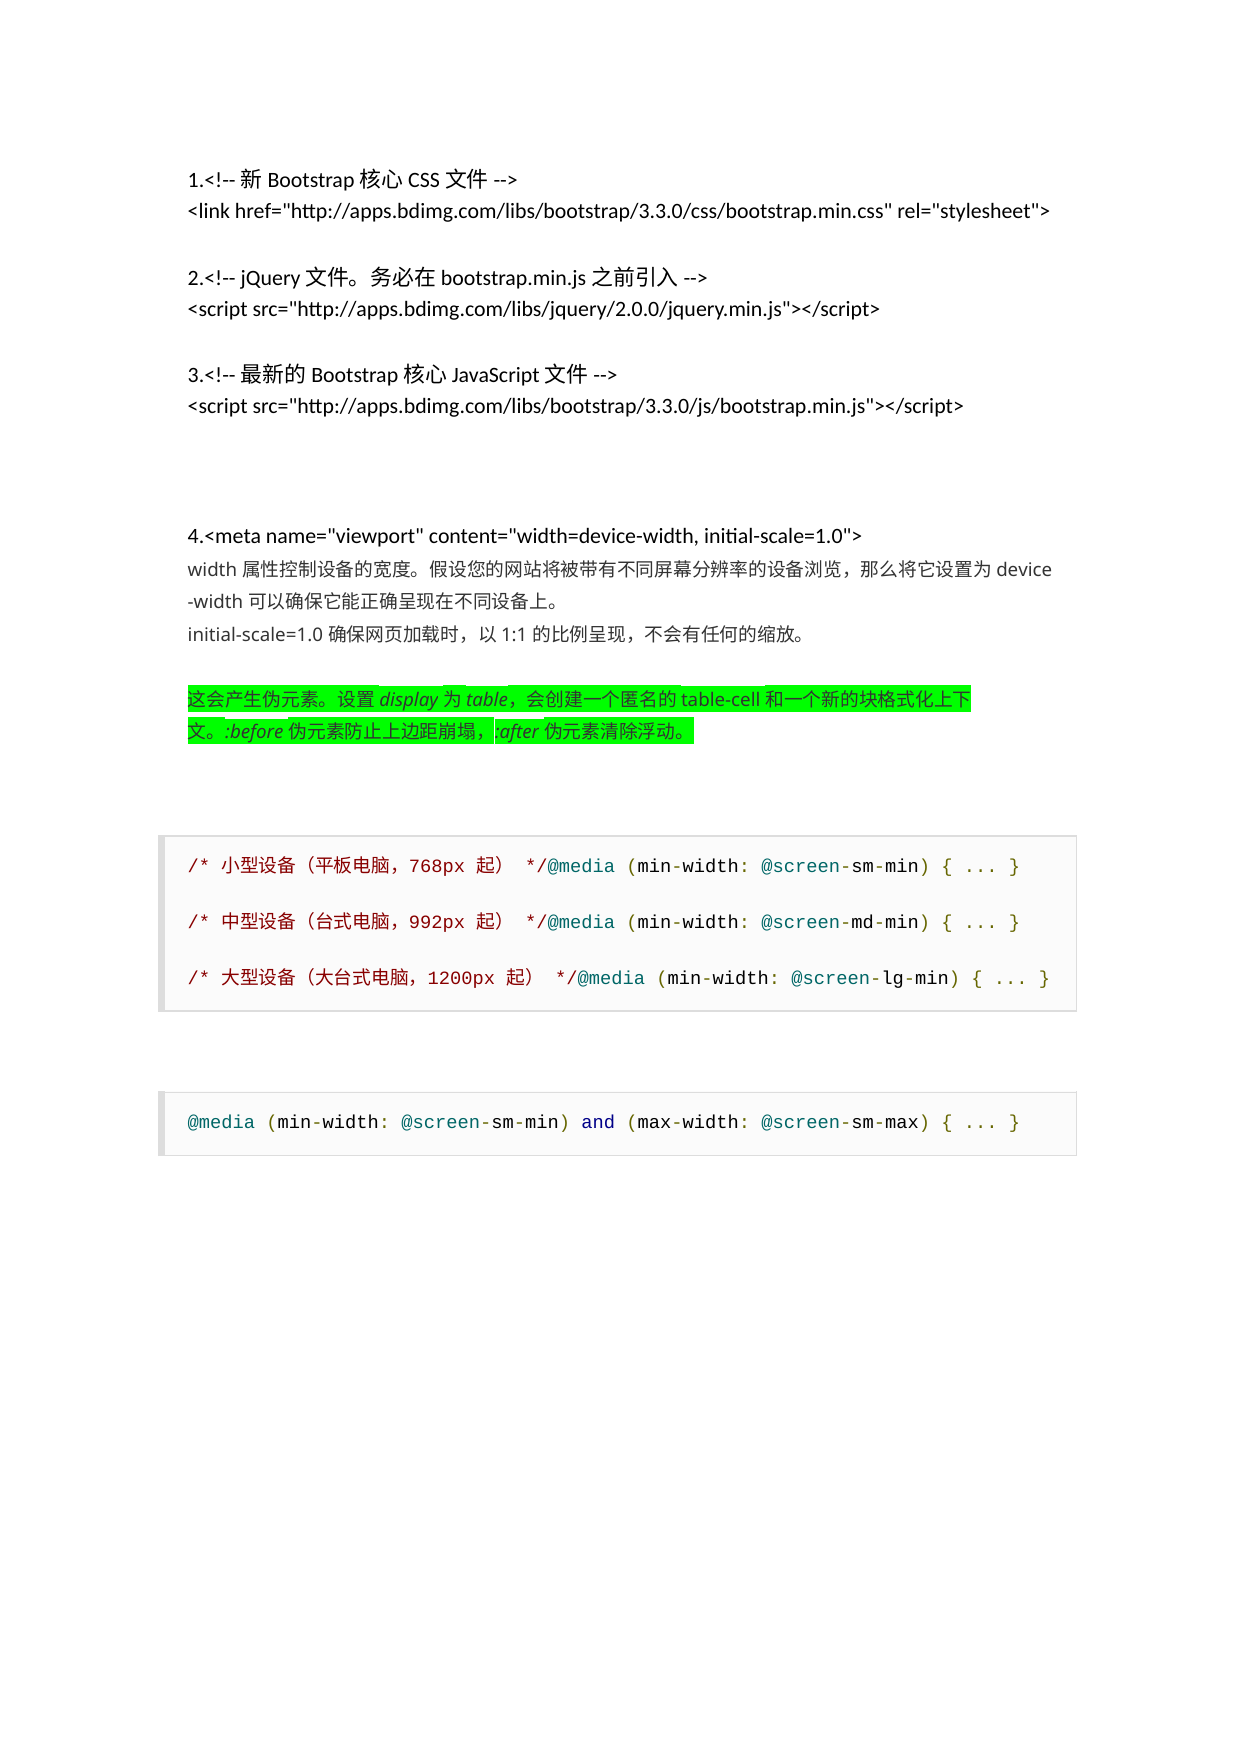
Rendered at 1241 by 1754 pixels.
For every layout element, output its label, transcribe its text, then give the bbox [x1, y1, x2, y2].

text /* 中型设备（台式电脑，992px 起） */@media (min-width: @screen-md-min) { ... } [165, 891, 1076, 940]
text 这会产生伪元素。设置 display 为 table，会创建一个匿名的 table-cell 和一个新的块格式化上下文。:before 伪元素防止上边距崩塌，:after 伪元素清除浮动。 [187, 682, 1053, 747]
text 3.<!-- 最新的 Bootstrap 核心 JavaScript 文件 --> [187, 357, 1053, 389]
text @media (min-width: @screen-sm-min) and (max-width: @screen-sm-max) { ... } [165, 1093, 1076, 1155]
text <script src="http://apps.bdimg.com/libs/jquery/2.0.0/jquery.min.js"></script> [187, 292, 1053, 324]
text /* 小型设备（平板电脑，768px 起） */@media (min-width: @screen-sm-min) { ... } [165, 837, 1076, 884]
text <link href="http://apps.bdimg.com/libs/bootstrap/3.3.0/css/bootstrap.min.css" rel="stylesheet"> [187, 194, 1053, 227]
text 2.<!-- jQuery文件。务必在bootstrap.min.js 之前引入 --> [187, 259, 1053, 292]
text width 属性控制设备的宽度。假设您的网站将被带有不同屏幕分辨率的设备浏览，那么将它设置为 device-width 可以确保它能正确呈现在不同设备上。 [187, 552, 1053, 617]
text 4.<meta name="viewport" content="width=device-width, initial-scale=1.0"> [187, 519, 1053, 552]
text 1.<!-- 新 Bootstrap 核心 CSS 文件 --> [187, 162, 1053, 194]
text initial-scale=1.0 确保网页加载时，以 1:1 的比例呈现，不会有任何的缩放。 [187, 617, 1053, 649]
text /* 大型设备（大台式电脑，1200px 起） */@media (min-width: @screen-lg-min) { ... } [165, 947, 1076, 1010]
text <script src="http://apps.bdimg.com/libs/bootstrap/3.3.0/js/bootstrap.min.js"></script> [187, 389, 1053, 422]
